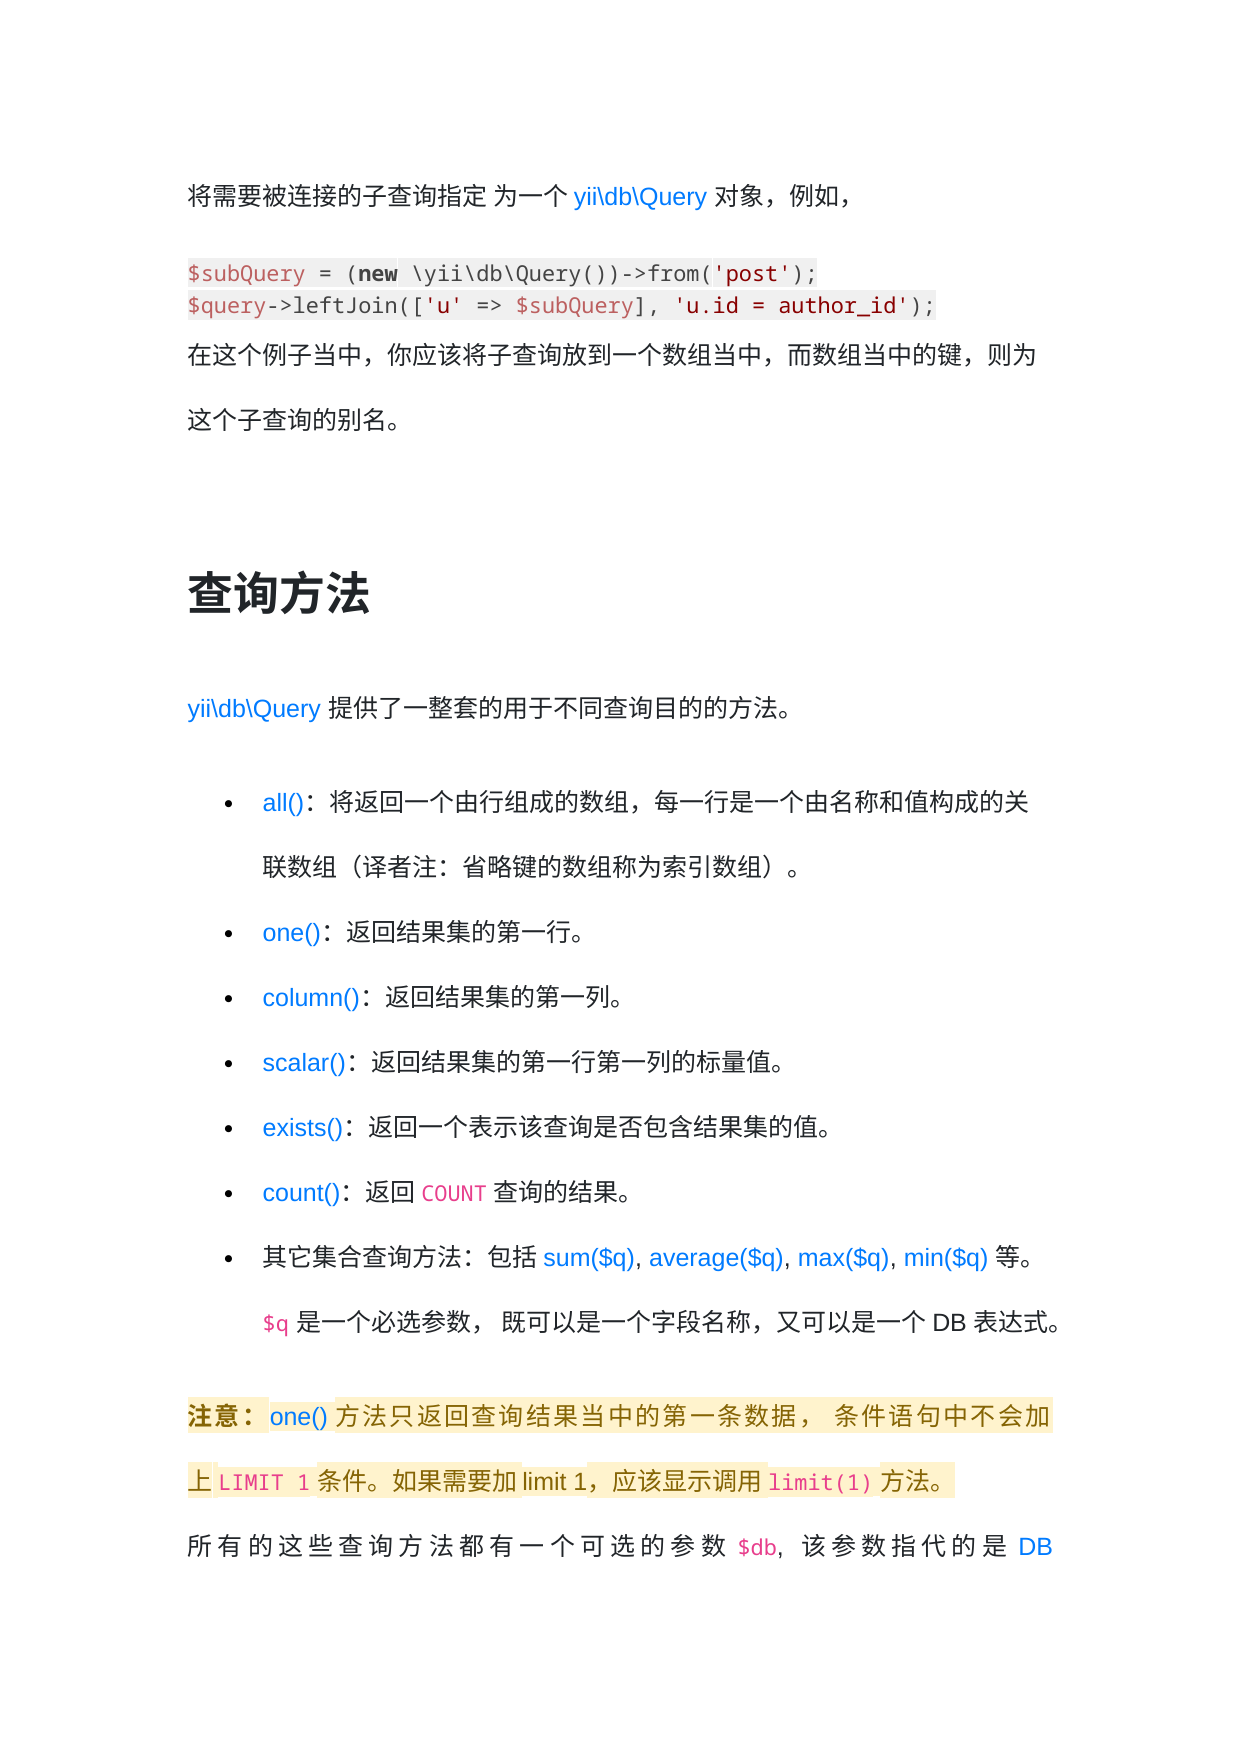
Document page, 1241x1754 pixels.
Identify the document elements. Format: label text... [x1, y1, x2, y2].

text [187, 1512, 1053, 1577]
list count()：返回 COUNT 查询的结果。 [225, 1158, 1053, 1223]
list one()：返回结果集的第一行。 [225, 898, 1053, 963]
text 在这个例子当中，你应该将子查询放到一个数组当中，而数组当中的键，则为这个子查询的别名。 [187, 321, 1053, 451]
list scalar()：返回结果集的第一行第一列的标量值。 [225, 1028, 1053, 1093]
subtitle 查询方法 [187, 542, 1053, 639]
text $subQuery = (new \yii\db\Query())->from('post'); [187, 256, 1053, 289]
text $query->leftJoin(['u' => $subQuery], 'u.id = author_id'); [187, 289, 1053, 321]
list all()：将返回一个由行组成的数组，每一行是一个由名称和值构成的关联数组（译者注：省略键的数组称为索引数组）。 [225, 768, 1053, 898]
list 其它集合查询方法：包括 sum($q), average($q), max($q), min($q) 等。$q 是一个必选参数， 既可以是一个字段名称，又可以是一个 DB 表达式。 [225, 1223, 1053, 1353]
list exists()：返回一个表示该查询是否包含结果集的值。 [225, 1093, 1053, 1158]
list column()：返回结果集的第一列。 [225, 963, 1053, 1028]
text 将需要被连接的子查询指定 为一个 yii\db\Query 对象，例如， [187, 162, 1053, 227]
text yii\db\Query 提供了一整套的用于不同查询目的的方法。 [187, 674, 1053, 739]
text 注意：one() 方法只返回查询结果当中的第一条数据， 条件语句中不会加上 LIMIT 1 条件。如果需要加limit 1，应该显示调用 limit(1) 方法。 [187, 1382, 1053, 1512]
